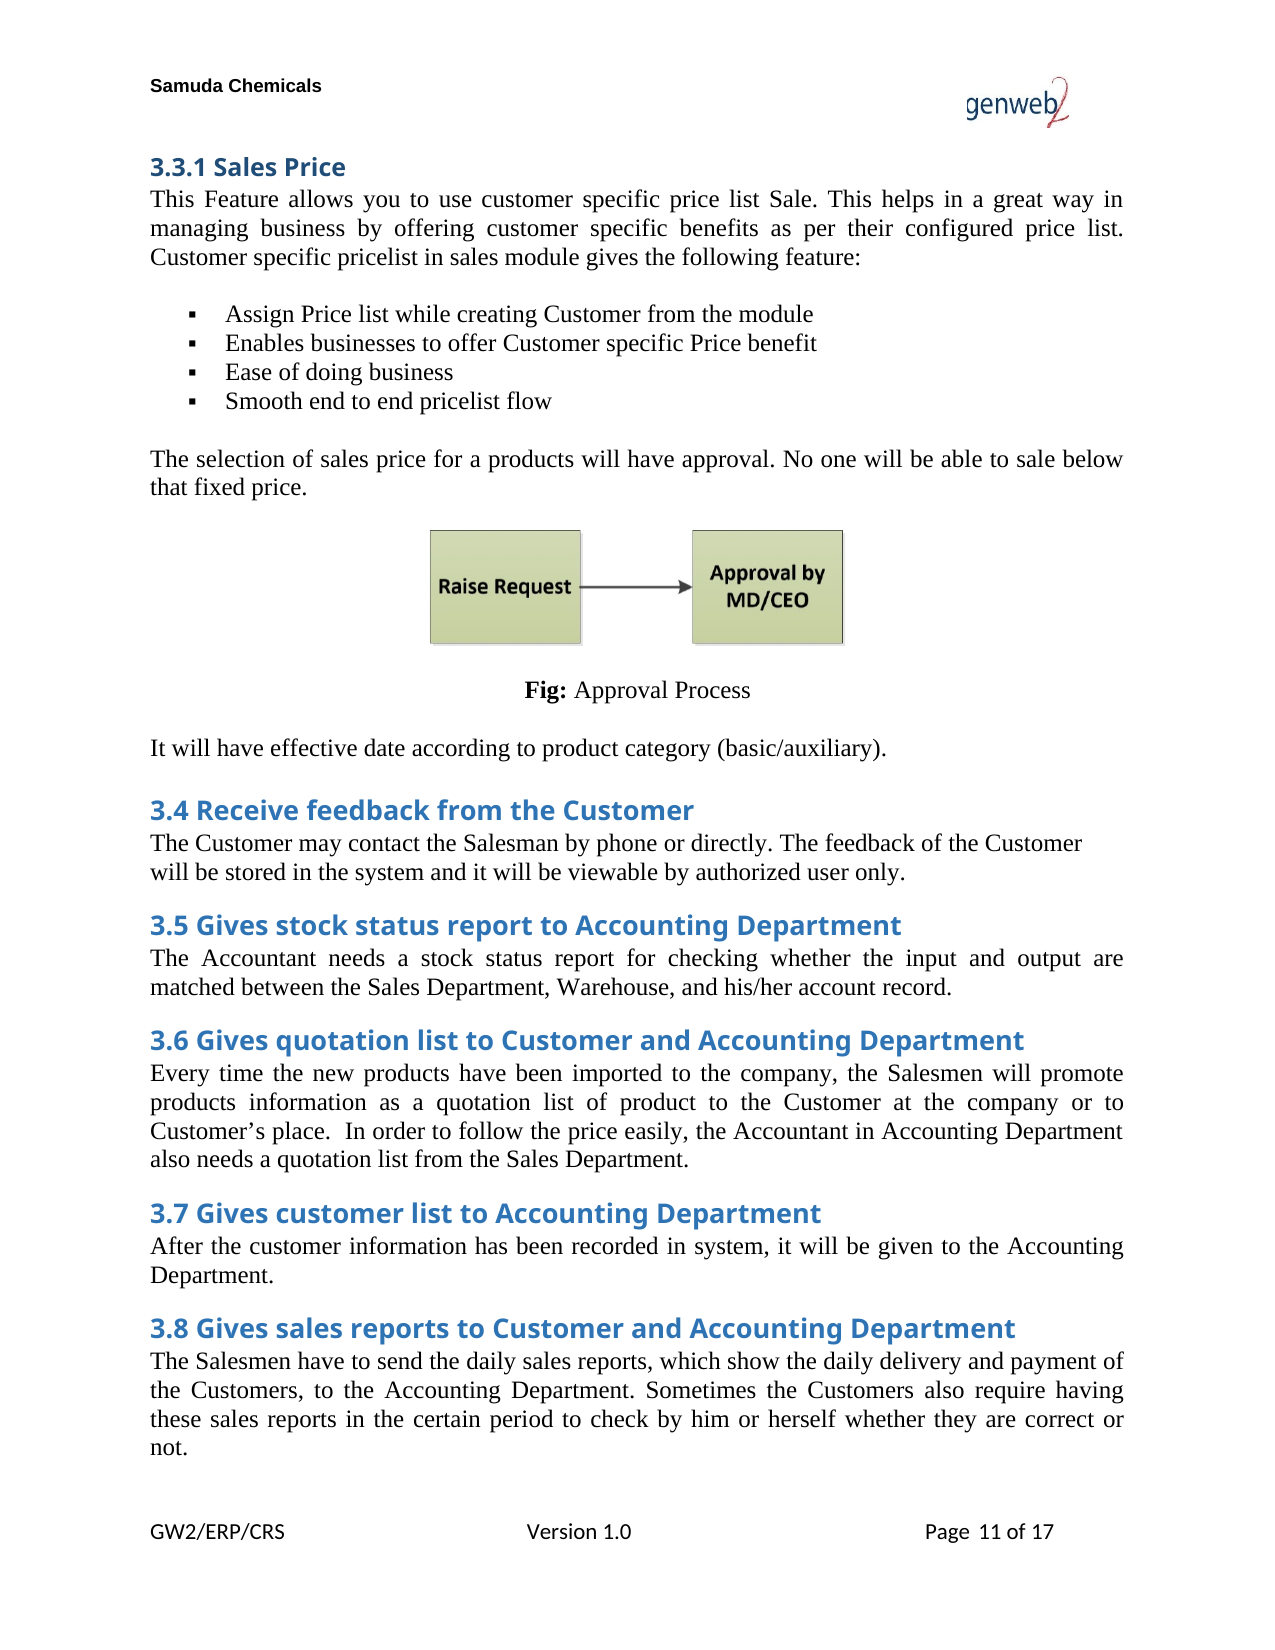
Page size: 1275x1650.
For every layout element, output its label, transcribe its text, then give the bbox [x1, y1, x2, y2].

list Enables businesses to offer Customer specific Price benefit [187, 328, 1125, 357]
subtitle 3.5 Gives stock status report to Accounting Department [150, 906, 1125, 943]
text Every time the new products have been imported to the company, the Salesmen will promote products information as a quotation list of product to the Customer at the company or to Customer’s place. In order to follow the price easily, the Accountant in Accounting Department also needs a quotation list from the Sales Department. [150, 1058, 1125, 1173]
subtitle 3.3.1 Sales Price [150, 150, 1125, 184]
picture [965, 76, 1069, 127]
list Ease of doing business [187, 357, 1125, 386]
text The selection of sales price for a products will have approval. No one will be able to sale below that fixed price. [150, 444, 1125, 501]
list Assign Price list while creating Customer from the module [187, 299, 1125, 328]
text After the customer information has been recorded in system, it will be given to the Accounting Department. [150, 1231, 1125, 1288]
subtitle 3.4 Receive feedback from the Customer [150, 791, 1125, 828]
subtitle 3.6 Gives quotation list to Customer and Accounting Department [150, 1021, 1125, 1058]
picture [429, 530, 846, 646]
text The Customer may contact the Salesman by phone or directly. The feedback of the Customer will be stored in the system and it will be viewable by authorized user only. [150, 828, 1125, 885]
subtitle 3.8 Gives sales reports to Customer and Accounting Department [150, 1309, 1125, 1346]
text It will have effective date according to product category (basic/auxiliary). [150, 733, 1125, 762]
subtitle 3.7 Gives customer list to Accounting Department [150, 1194, 1125, 1231]
list Smooth end to end pricelist flow [187, 386, 1125, 414]
text This Feature allows you to use customer specific price list Sale. This helps in a great way in managing business by offering customer specific benefits as per their configured price list. Customer specific pricelist in sales module gives the following feature: [150, 242, 1125, 270]
text The Accountant needs a stock status report for checking whether the input and output are matched between the Sales Department, Warehouse, and his/her account record. [150, 943, 1125, 1001]
text Fig: Approval Process [150, 675, 1125, 704]
